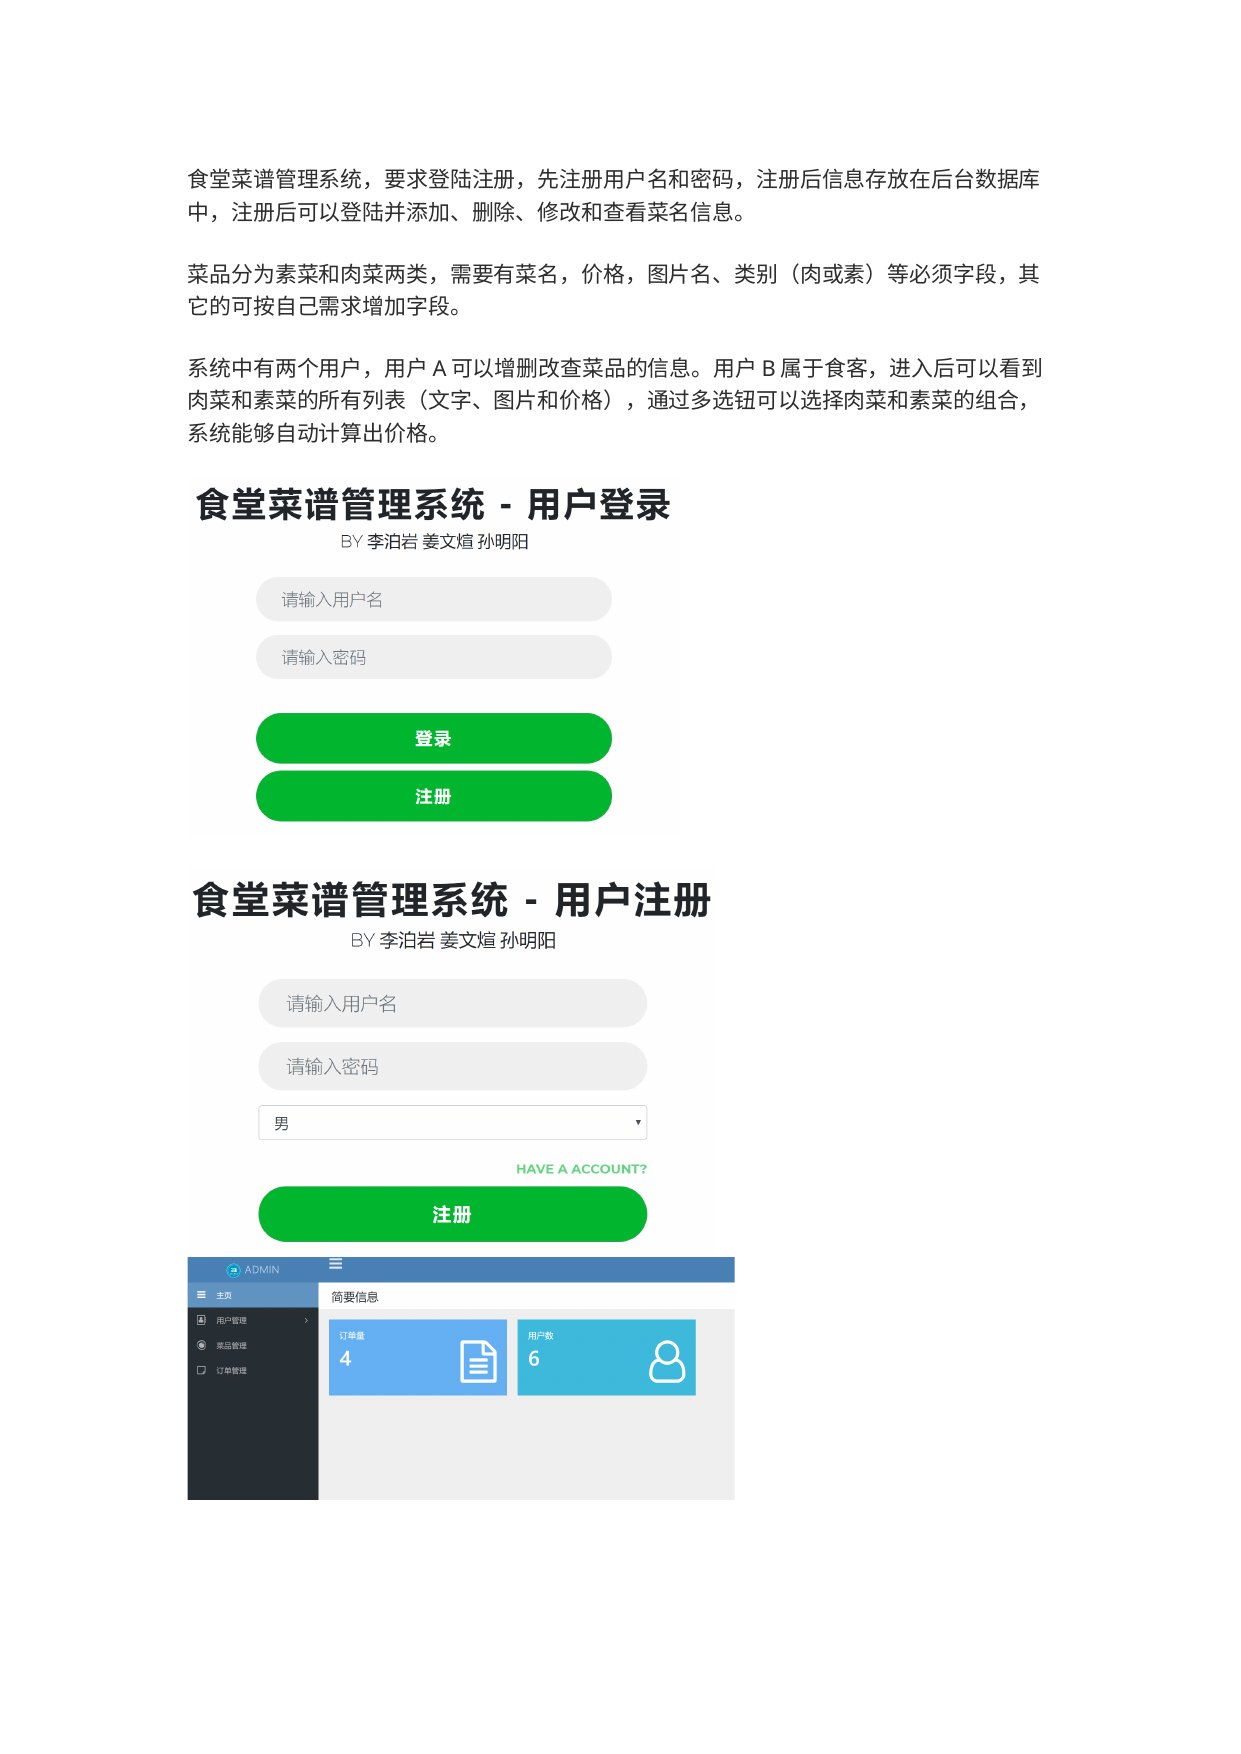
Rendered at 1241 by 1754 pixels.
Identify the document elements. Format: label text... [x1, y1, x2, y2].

picture [187, 867, 717, 1254]
picture [187, 477, 680, 836]
text 系统中有两个用户，用户A可以增删改查菜品的信息。用户B属于食客，进入后可以看到肉菜和素菜的所有列表（文字、图片和价格），通过多选钮可以选择肉菜和素菜的组合，系统能够自动计算出价格。 [187, 350, 1053, 448]
picture [187, 1257, 735, 1500]
text 菜品分为素菜和肉菜两类，需要有菜名，价格，图片名、类别（肉或素）等必须字段，其它的可按自己需求增加字段。 [187, 256, 1053, 321]
text 食堂菜谱管理系统，要求登陆注册，先注册用户名和密码，注册后信息存放在后台数据库中，注册后可以登陆并添加、删除、修改和查看菜名信息。 [187, 162, 1053, 227]
